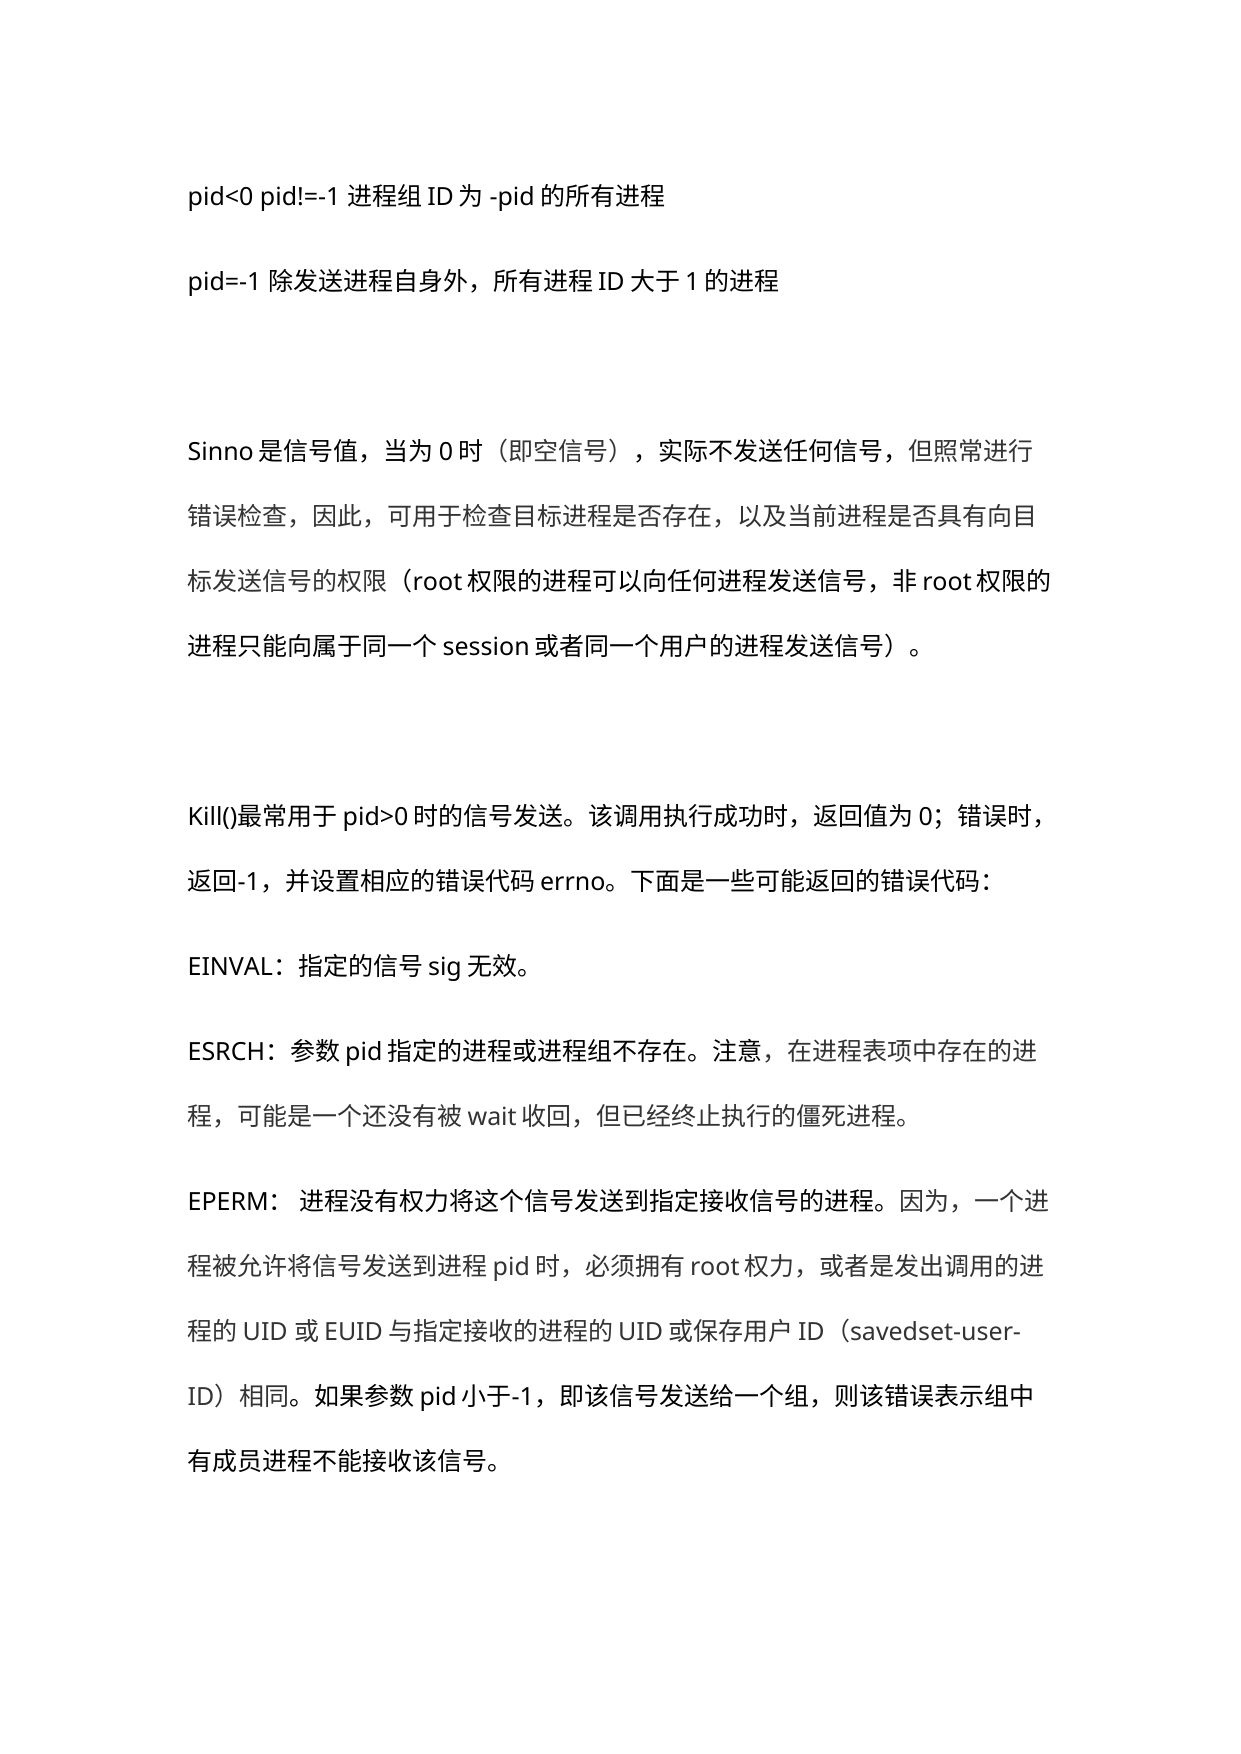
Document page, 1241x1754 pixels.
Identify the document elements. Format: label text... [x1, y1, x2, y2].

text EPERM： 进程没有权力将这个信号发送到指定接收信号的进程。因为，一个进程被允许将信号发送到进程pid时，必须拥有root权力，或者是发出调用的进程的UID 或EUID与指定接收的进程的UID或保存用户ID（savedset-user-ID）相同。如果参数pid小于-1，即该信号发送给一个组，则该错误表示组中有成员进程不能接收该信号。 [187, 1167, 1053, 1492]
text Sinno是信号值，当为0时（即空信号），实际不发送任何信号，但照常进行错误检查，因此，可用于检查目标进程是否存在，以及当前进程是否具有向目标发送信号的权限（root权限的进程可以向任何进程发送信号，非root权限的进程只能向属于同一个session或者同一个用户的进程发送信号）。 [187, 417, 1053, 677]
text ESRCH：参数pid指定的进程或进程组不存在。注意，在进程表项中存在的进程，可能是一个还没有被wait收回，但已经终止执行的僵死进程。 [187, 1017, 1053, 1147]
text EINVAL：指定的信号sig无效。 [187, 932, 1053, 997]
text Kill()最常用于pid>0时的信号发送。该调用执行成功时，返回值为0；错误时，返回-1，并设置相应的错误代码errno。下面是一些可能返回的错误代码： [187, 782, 1053, 912]
text pid=-1 除发送进程自身外，所有进程ID大于1的进程 [187, 247, 1053, 312]
text pid<0 pid!=-1 进程组ID为 -pid的所有进程 [187, 162, 1053, 227]
